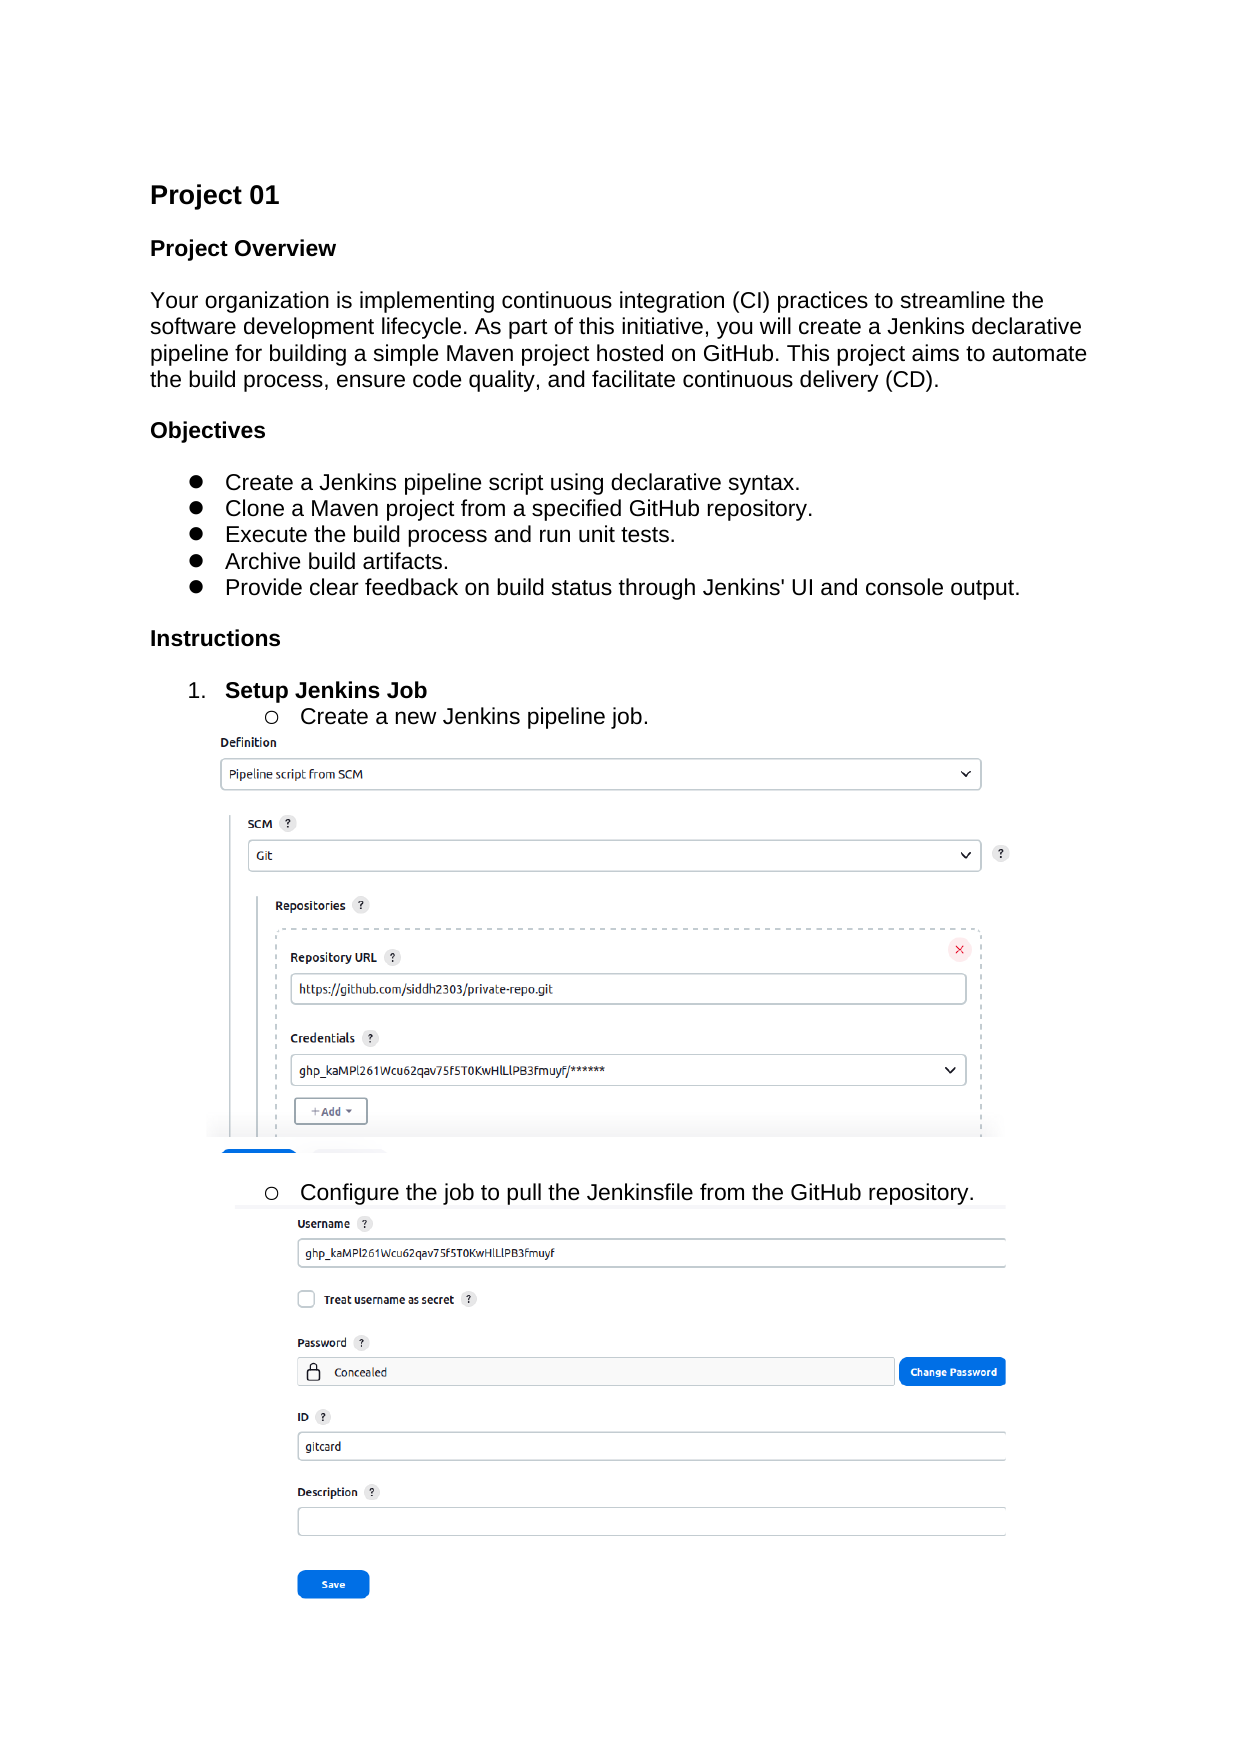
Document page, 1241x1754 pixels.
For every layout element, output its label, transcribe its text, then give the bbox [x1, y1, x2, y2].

list Configure the job to pull the Jenkinsfile from the GitHub repository. [262, 1179, 1090, 1205]
subtitle Objectives [150, 417, 1090, 443]
picture [234, 1205, 1006, 1599]
list Provide clear feedback on build status through Jenkins' UI and console output. [187, 574, 1090, 600]
subtitle Project Overview [150, 235, 1090, 262]
list Archive build artifacts. [187, 548, 1090, 574]
list Create a new Jenkins pipeline job. [262, 703, 1090, 729]
text Your organization is implementing continuous integration (CI) practices to streamline the software development lifecycle. As part of this initiative, you will create a Jenkins declarative pipeline for building a simple Maven project hosted on GitHub. This project aims to automate the build process, ensure code quality, and facilitate continuous delivery (CD). [150, 287, 1090, 392]
subtitle Project 01 [150, 179, 1090, 210]
subtitle Instructions [150, 625, 1090, 652]
list Clone a Maven project from a specified GitHub repository. [187, 495, 1090, 521]
picture [206, 729, 1034, 1153]
list Create a Jenkins pipeline script using declarative syntax. [187, 468, 1090, 495]
list Execute the build process and run unit tests. [187, 521, 1090, 548]
list Setup Jenkins Job [187, 677, 1090, 703]
